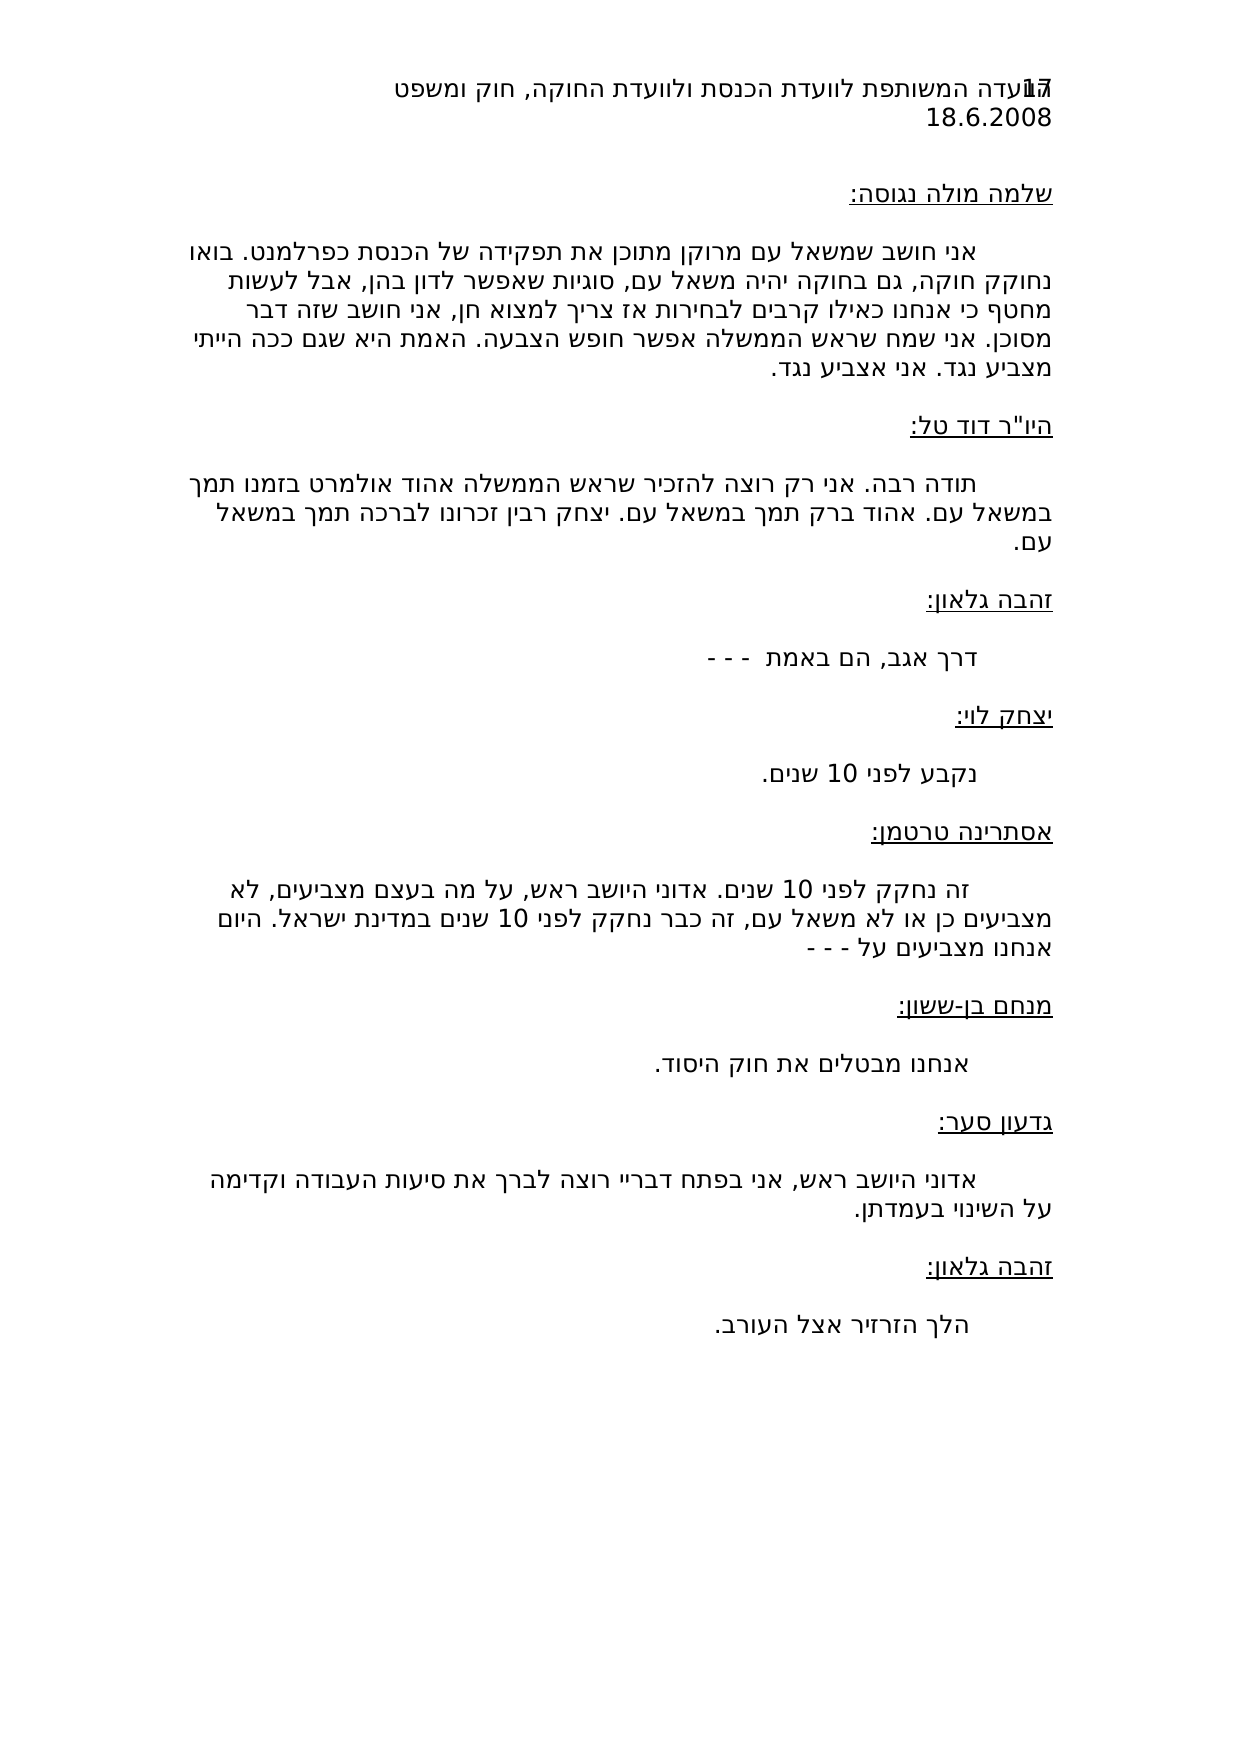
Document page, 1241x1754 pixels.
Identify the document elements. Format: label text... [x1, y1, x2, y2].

text זהבה גלאון: [187, 585, 1053, 614]
text שלמה מולה נגוסה: [187, 179, 1053, 208]
text היו"ר דוד טל: [187, 411, 1053, 440]
text אני חושב שמשאל עם מרוקן מתוכן את תפקידה של הכנסת כפרלמנט. בואו נחוקק חוקה, גם בחוקה יהיה משאל עם, סוגיות שאפשר לדון בהן, אבל לעשות מחטף כי אנחנו כאילו קרבים לבחירות אז צריך למצוא חן, אני חושב שזה דבר מסוכן. אני שמח שראש הממשלה אפשר חופש הצבעה. האמת היא שגם ככה הייתי מצביע נגד. אני אצביע נגד. [187, 237, 1053, 382]
text דרך אגב, הם באמת - - - [187, 643, 1053, 672]
text נקבע לפני 10 שנים. [187, 759, 1053, 788]
text תודה רבה. אני רק רוצה להזכיר שראש הממשלה אהוד אולמרט בזמנו תמך במשאל עם. אהוד ברק תמך במשאל עם. יצחק רבין זכרונו לברכה תמך במשאל עם. [187, 469, 1053, 557]
text יצחק לוי: [187, 701, 1053, 730]
text הלך הזרזיר אצל העורב. [187, 1310, 1053, 1339]
text גדעון סער: [187, 1107, 1053, 1136]
text זהבה גלאון: [187, 1252, 1053, 1281]
subtitle אסתרינה טרטמן: [187, 817, 1053, 846]
text אנחנו מבטלים את חוק היסוד. [187, 1049, 1053, 1078]
text מנחם בן-ששון: [187, 991, 1053, 1020]
text אדוני היושב ראש, אני בפתח דבריי רוצה לברך את סיעות העבודה וקדימה על השינוי בעמדתן. [187, 1165, 1053, 1223]
text זה נחקק לפני 10 שנים. אדוני היושב ראש, על מה בעצם מצביעים, לא מצביעים כן או לא משאל עם, זה כבר נחקק לפני 10 שנים במדינת ישראל. היום אנחנו מצביעים על - - - [187, 875, 1053, 962]
